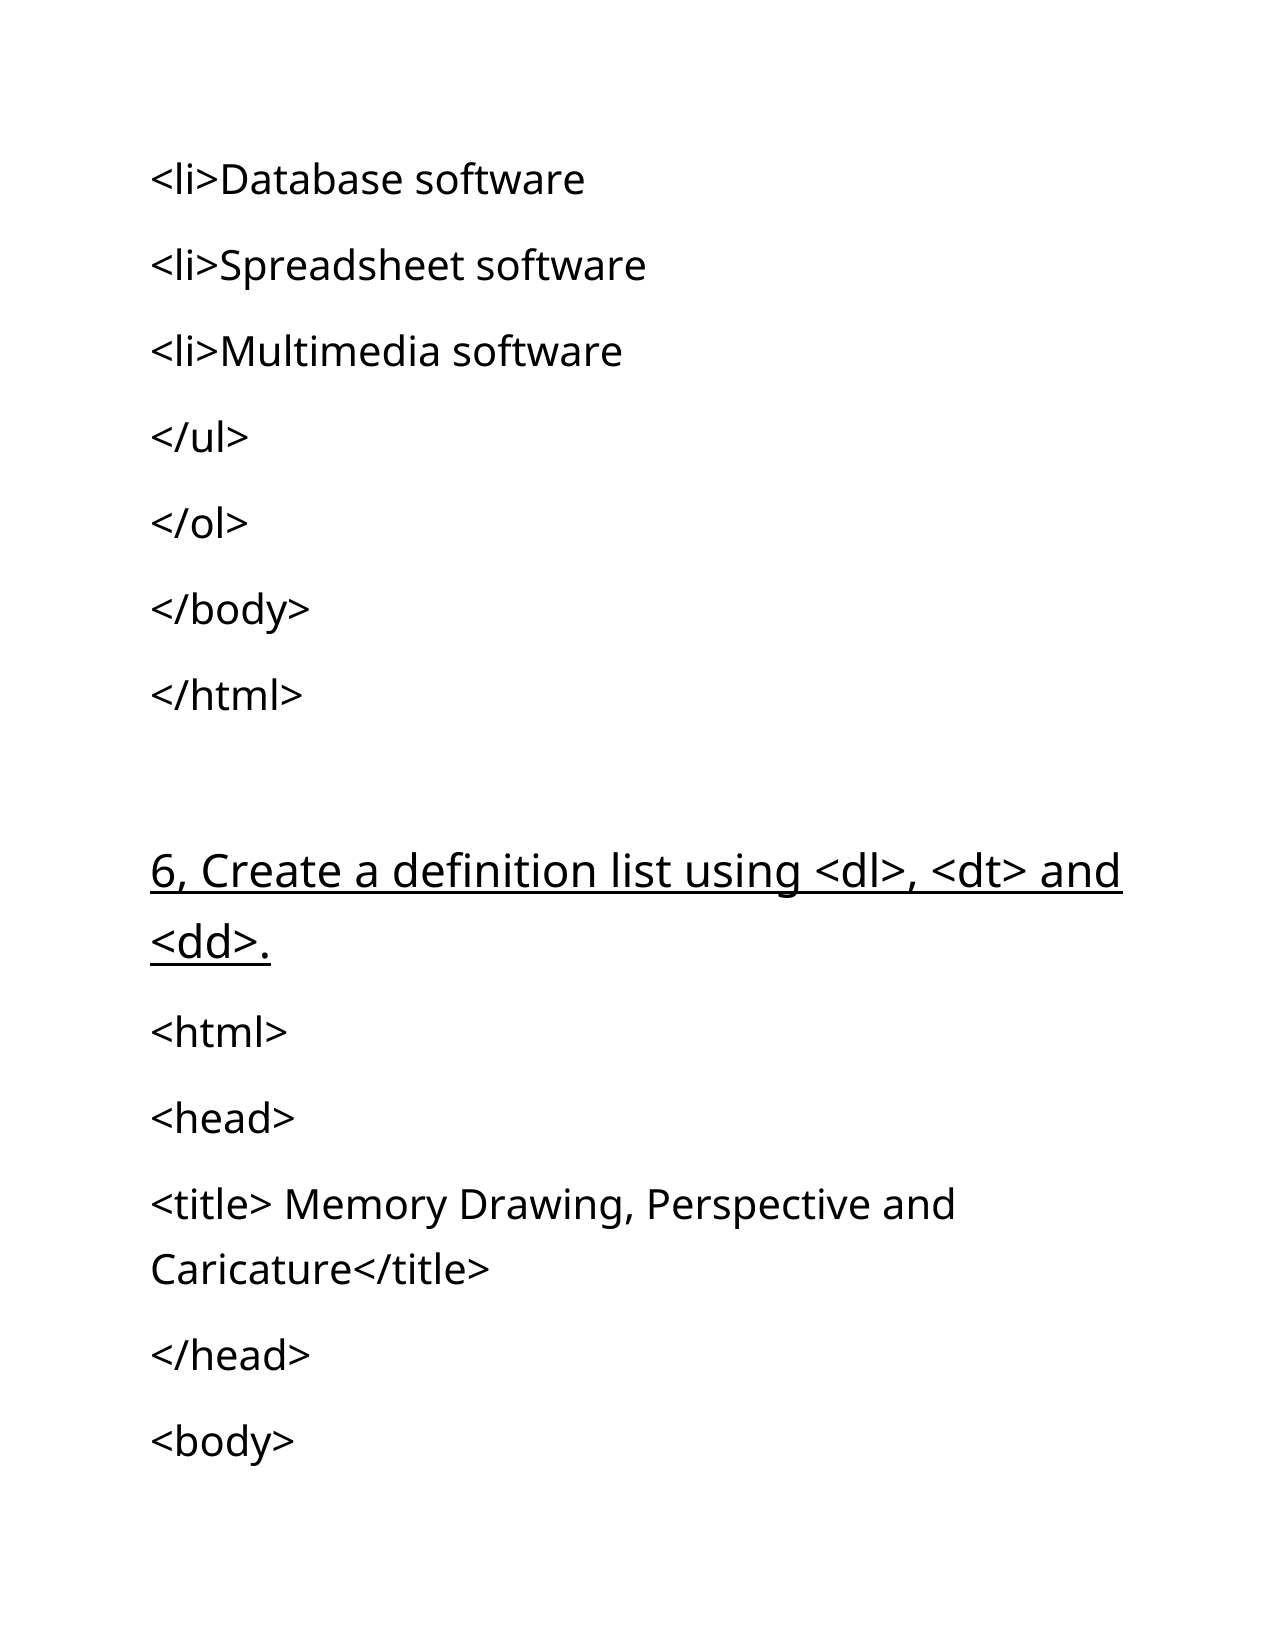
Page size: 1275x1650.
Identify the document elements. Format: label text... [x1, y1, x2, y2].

text </html> [150, 666, 1125, 723]
text </ol> [150, 494, 1125, 551]
text <html> [150, 1002, 1125, 1059]
text <li>Database software [150, 150, 1125, 207]
text </ul> [150, 408, 1125, 465]
text </head> [150, 1326, 1125, 1383]
text <head> [150, 1088, 1125, 1145]
text <li>Multimedia software [150, 322, 1125, 379]
text </body> [150, 580, 1125, 637]
text 6, Create a definition list using <dl>, <dt> and <dd>. [150, 838, 1125, 972]
text <li>Spreadsheet software [150, 236, 1125, 293]
text <title> Memory Drawing, Perspective and Caricature</title> [150, 1174, 1125, 1297]
text <body> [150, 1412, 1125, 1469]
